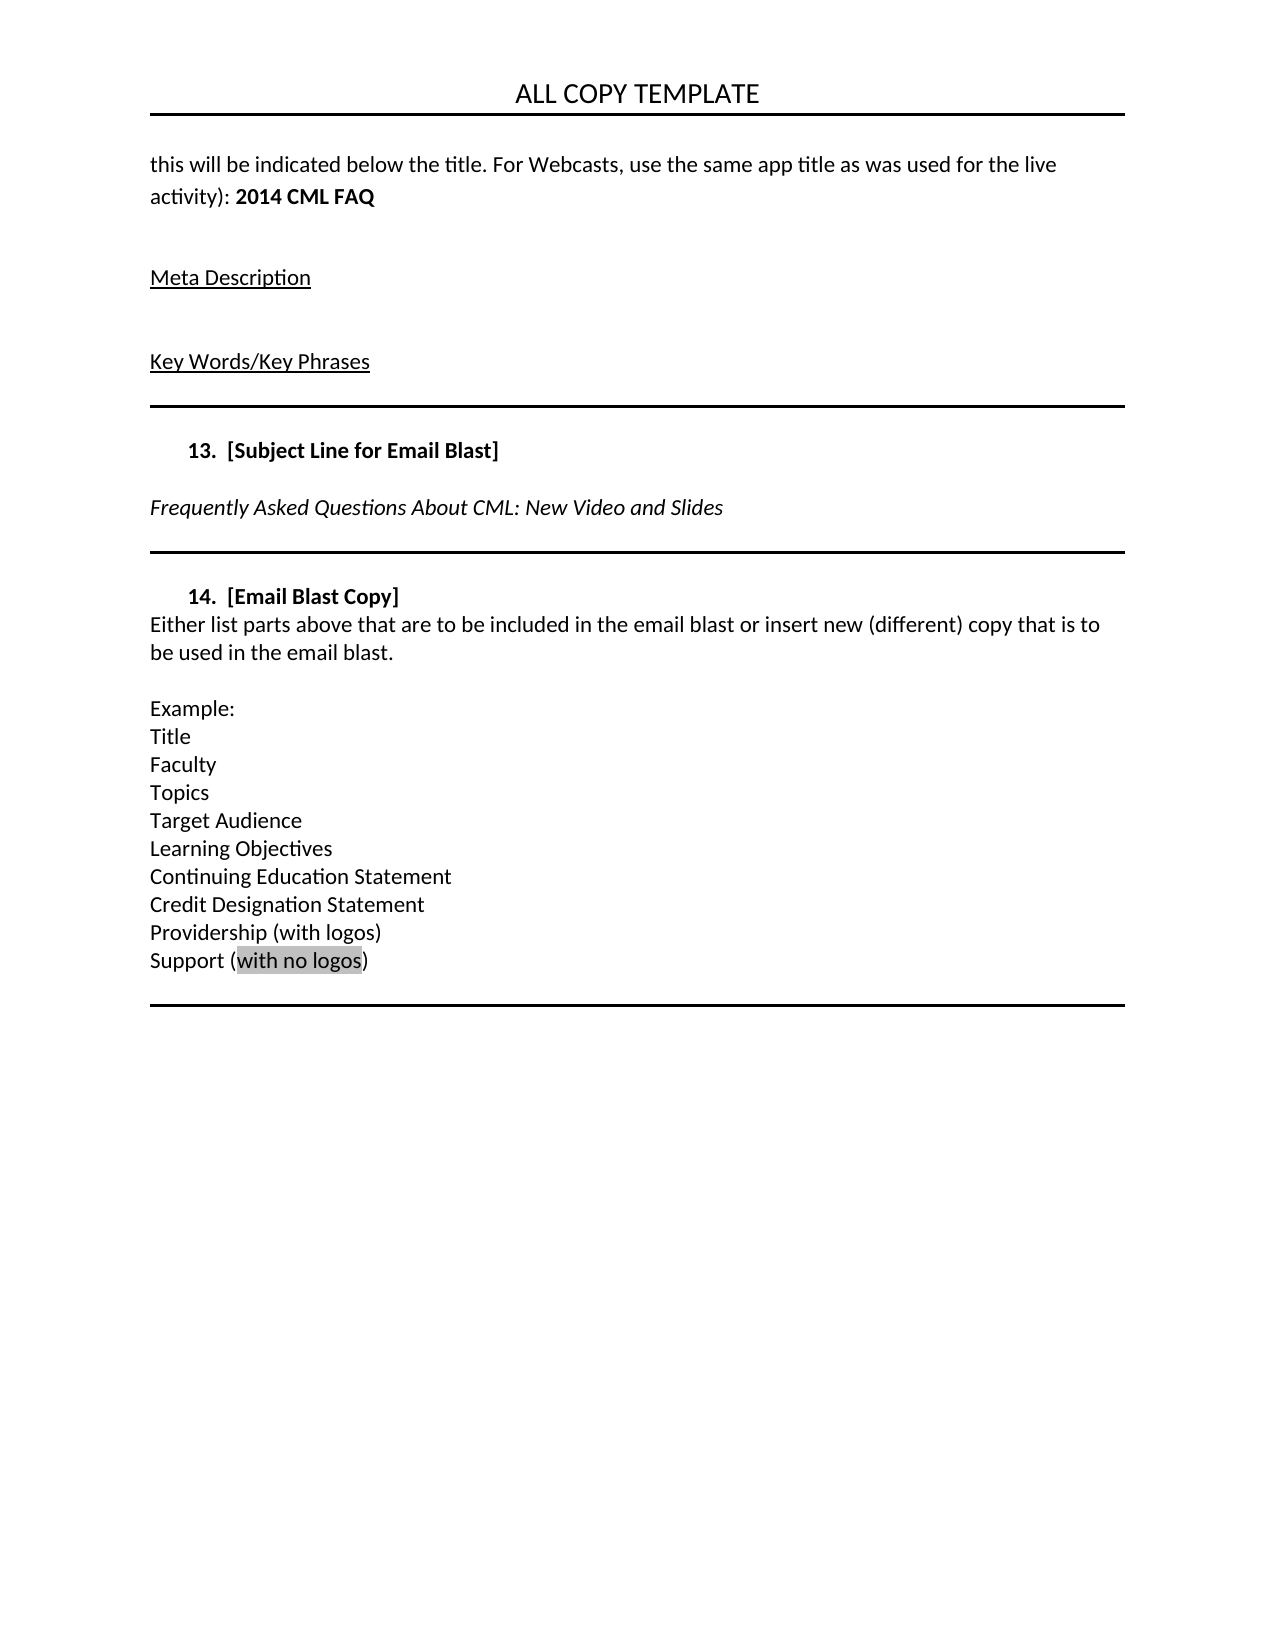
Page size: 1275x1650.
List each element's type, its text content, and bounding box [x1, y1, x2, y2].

text Providership (with logos) [150, 918, 1125, 946]
text 13. [Subject Line for Email Blast] [187, 437, 1125, 464]
text Example: [150, 694, 1125, 722]
text Support (with no logos) [150, 946, 237, 974]
text Title [150, 722, 1125, 750]
text Continuing Education Statement [150, 862, 1125, 890]
text Credit Designation Statement [150, 890, 1125, 918]
text 14. [Email Blast Copy] [187, 582, 1125, 610]
text Topics [150, 778, 1125, 806]
text Frequently Asked Questions About CML: New Video and Slides [150, 493, 1125, 521]
text Support (with no logos) [362, 946, 1125, 974]
text Meta Description [150, 263, 1125, 319]
text Target Audience [150, 806, 1125, 834]
text Learning Objectives [150, 834, 1125, 862]
text Either list parts above that are to be included in the email blast or insert new (different) copy that is to be used in the email blast. [150, 610, 1125, 666]
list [150, 150, 1125, 210]
text Faculty [150, 750, 1125, 778]
text Key Words/Key Phrases [150, 347, 1125, 375]
